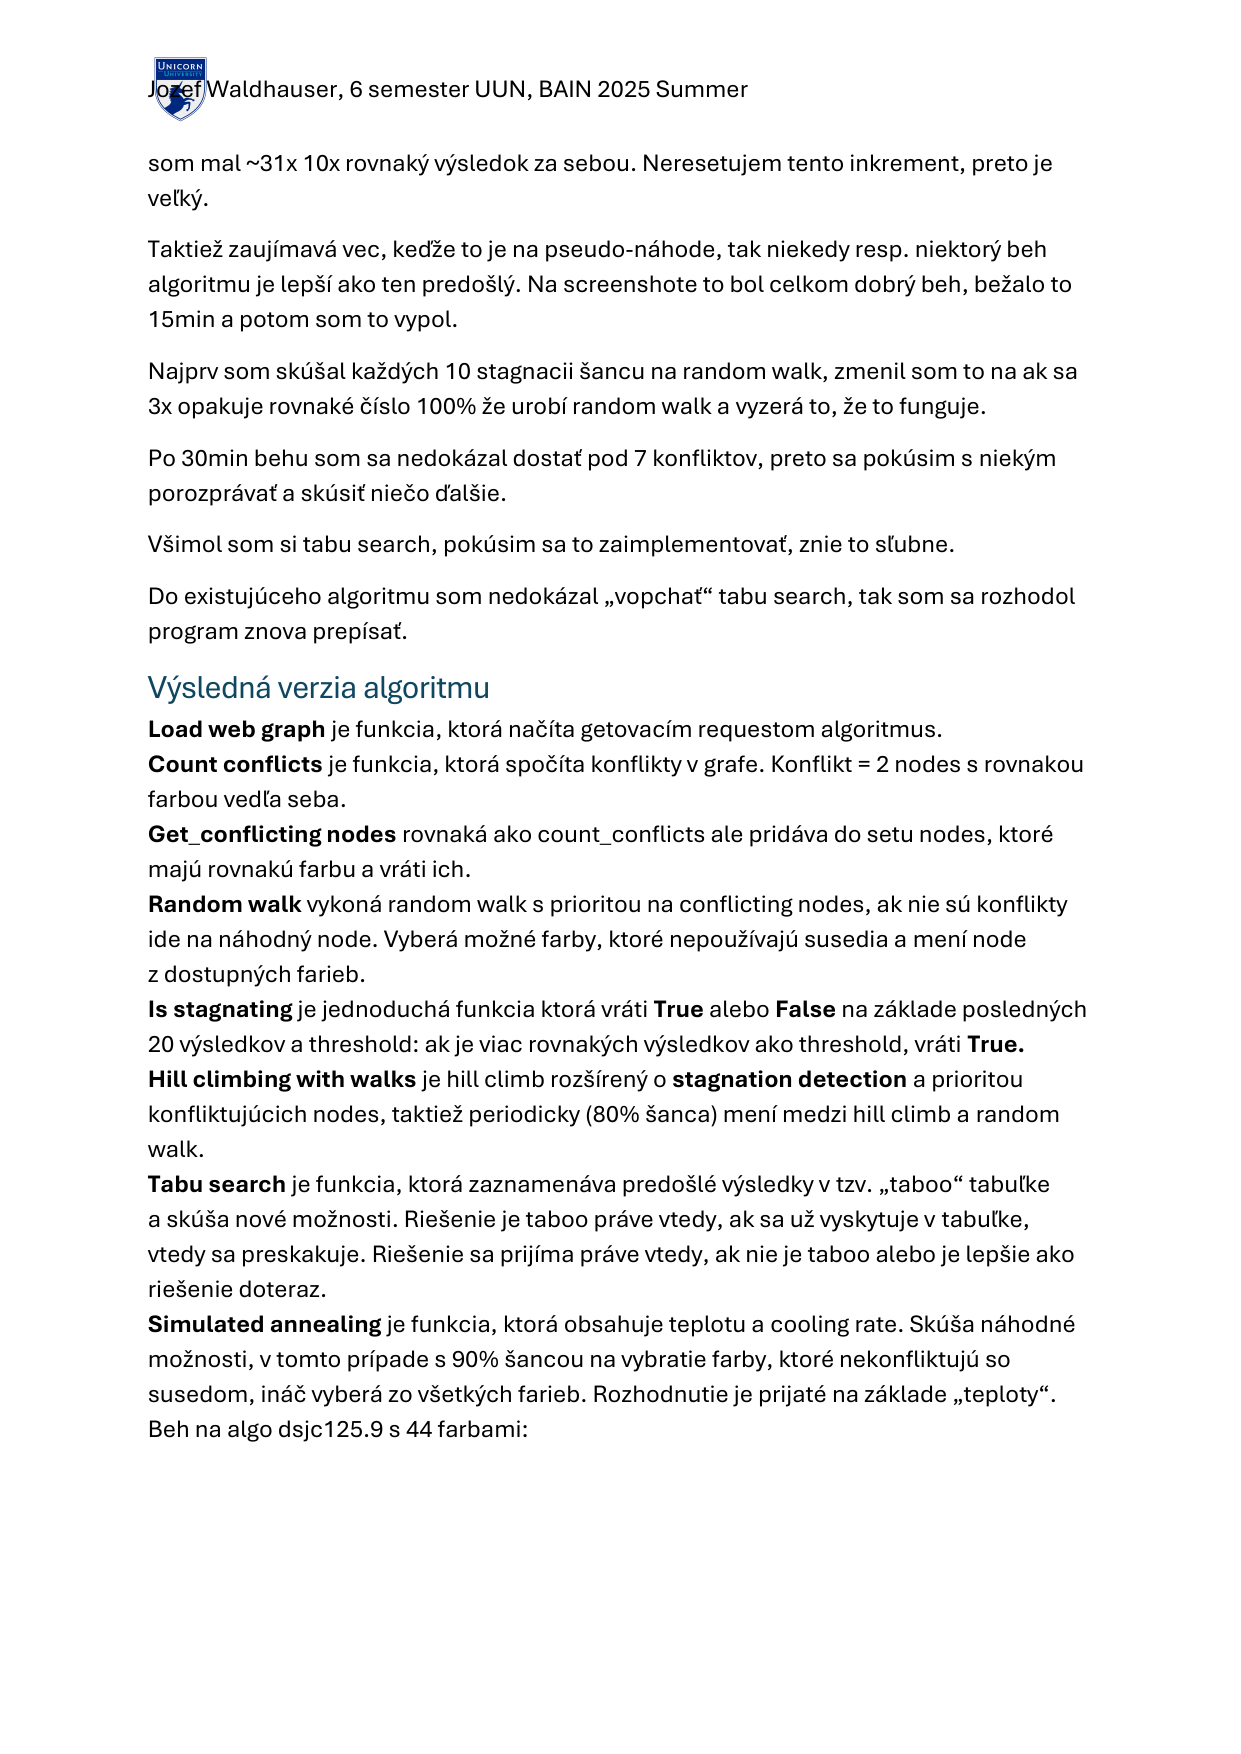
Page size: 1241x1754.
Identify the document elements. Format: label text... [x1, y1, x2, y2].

text 1 stagnácia = 10x rovnaký výsledok za sebou, čiže som mal ~31x 10x rovnaký výsledok za sebou. Neresetujem tento inkrement, preto je veľký. [148, 148, 1093, 213]
text Load web graph je funkcia, ktorá načíta getovacím requestom algoritmus. [148, 714, 1093, 745]
text Is stagnating je jednoduchá funkcia ktorá vráti True alebo False na základe posledných 20 výsledkov a threshold: ak je viac rovnakých výsledkov ako threshold, vráti True. [148, 994, 1093, 1060]
subtitle Výsledná verzia algoritmu [148, 668, 1093, 708]
text Hill climbing with walks je hill climb rozšírený o stagnation detection a prioritou konfliktujúcich nodes, taktiež periodicky (80% šanca) mení medzi hill climb a random walk. [148, 1064, 1093, 1165]
text Beh na algo dsjc125.9 s 44 farbami: [148, 1414, 1093, 1445]
text Simulated annealing je funkcia, ktorá obsahuje teplotu a cooling rate. Skúša náhodné možnosti, v tomto prípade s 90% šancou na vybratie farby, ktoré nekonfliktujú so susedom, ináč vyberá zo všetkých farieb. Rozhodnutie je prijaté na základe „teploty“. [148, 1309, 1093, 1410]
text Po 30min behu som sa nedokázal dostať pod 7 konfliktov, preto sa pokúsim s niekým porozprávať a skúsiť niečo ďalšie. [148, 443, 1093, 508]
text Random walk vykoná random walk s prioritou na conflicting nodes, ak nie sú konflikty ide na náhodný node. Vyberá možné farby, ktoré nepoužívajú susedia a mení node z dostupných farieb. [148, 889, 1093, 990]
text Get_conflicting nodes rovnaká ako count_conflicts ale pridáva do setu nodes, ktoré majú rovnakú farbu a vráti ich. [148, 819, 1093, 885]
text Do existujúceho algoritmu som nedokázal „vopchať“ tabu search, tak som sa rozhodol program znova prepísať. [148, 581, 1093, 646]
text Všimol som si tabu search, pokúsim sa to zaimplementovať, znie to sľubne. [148, 529, 1093, 560]
picture [147, 56, 214, 122]
text Tabu search je funkcia, ktorá zaznamenáva predošlé výsledky v tzv. „taboo“ tabuľke a skúša nové možnosti. Riešenie je taboo práve vtedy, ak sa už vyskytuje v tabuľke, vtedy sa preskakuje. Riešenie sa prijíma práve vtedy, ak nie je taboo alebo je lepšie ako riešenie doteraz. [148, 1169, 1093, 1305]
text Count conflicts je funkcia, ktorá spočíta konflikty v grafe. Konflikt = 2 nodes s rovnakou farbou vedľa seba. [148, 749, 1093, 815]
text Taktiež zaujímavá vec, keďže to je na pseudo-náhode, tak niekedy resp. niektorý beh algoritmu je lepší ako ten predošlý. Na screenshote to bol celkom dobrý beh, bežalo to 15min a potom som to vypol. [148, 234, 1093, 335]
text Najprv som skúšal každých 10 stagnacii šancu na random walk, zmenil som to na ak sa 3x opakuje rovnaké číslo 100% že urobí random walk a vyzerá to, že to funguje. [148, 356, 1093, 421]
